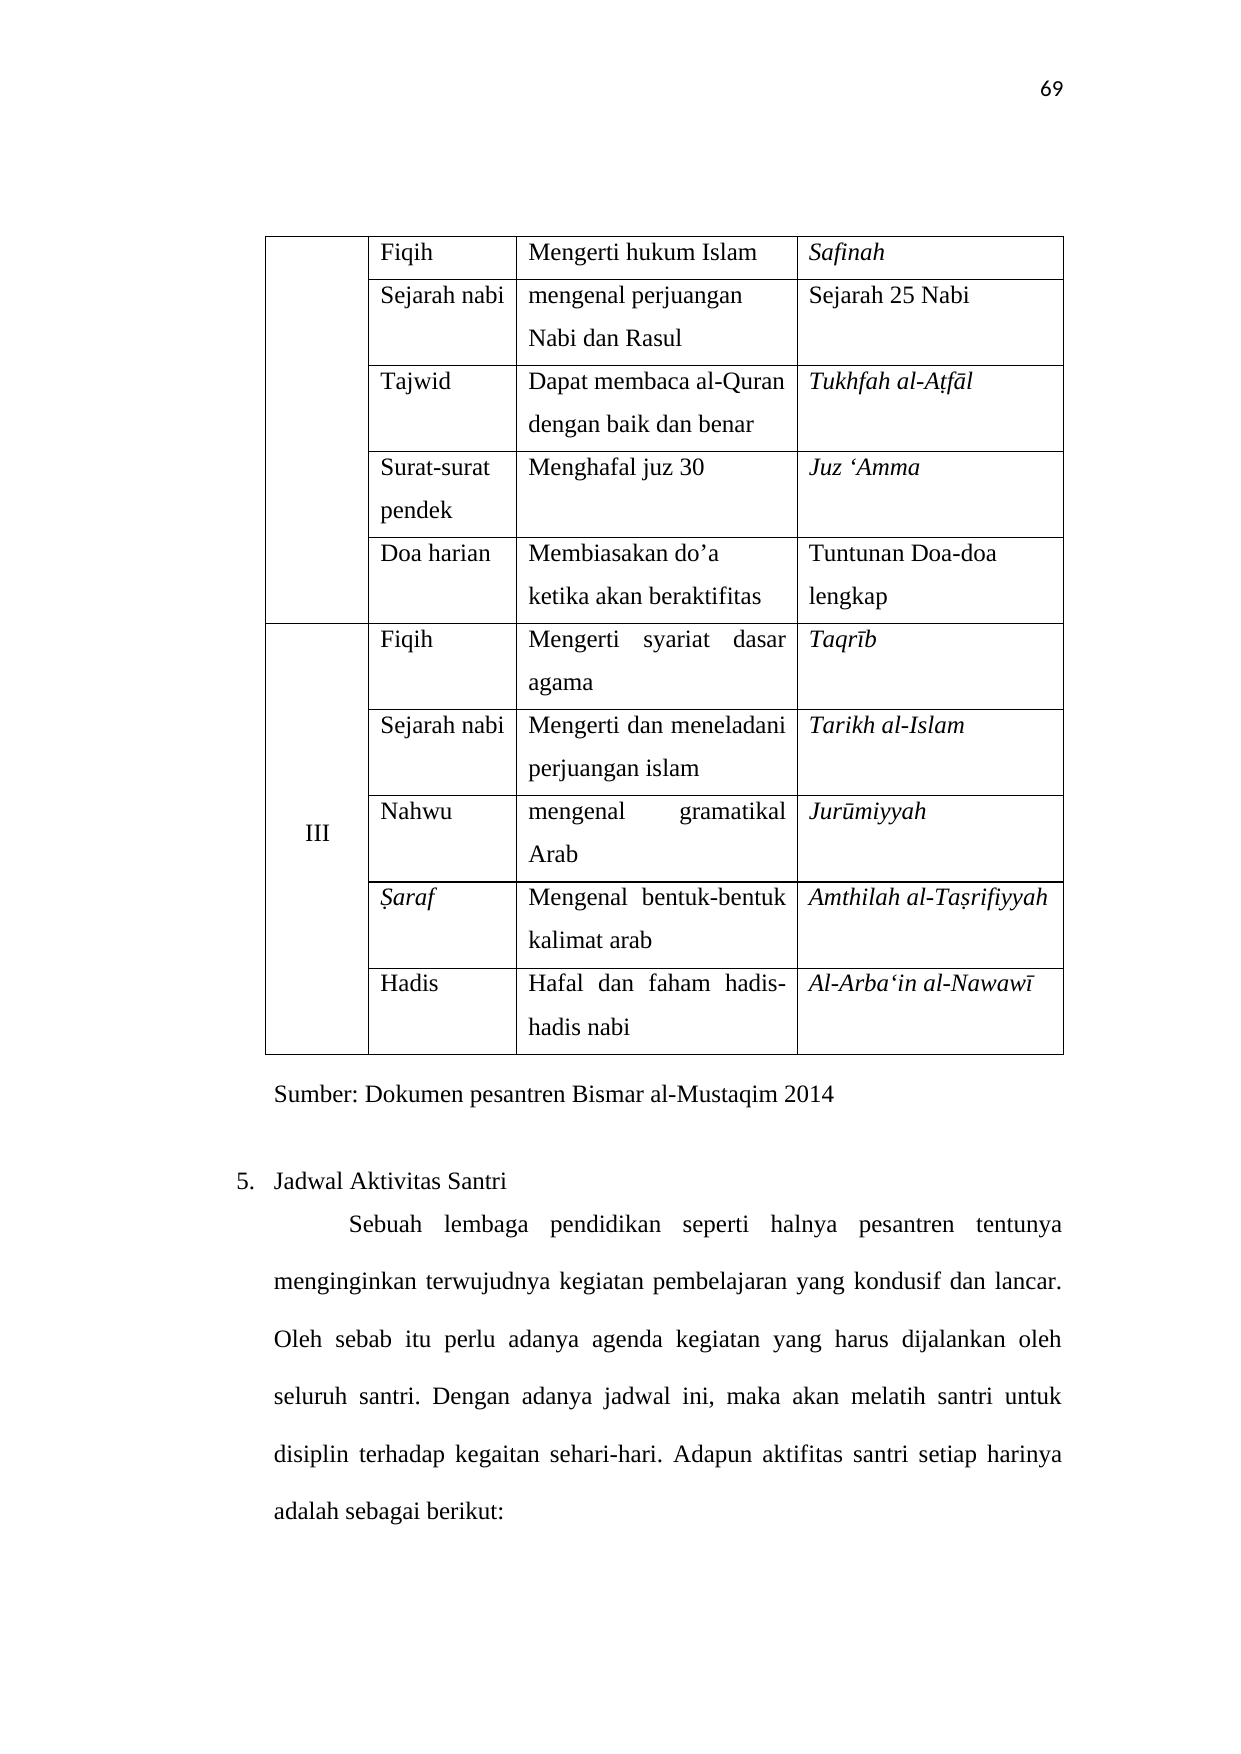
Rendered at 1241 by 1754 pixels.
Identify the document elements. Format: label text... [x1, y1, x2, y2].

table_cell Hafal dan faham hadis-hadis nabi [517, 969, 797, 1053]
text Sumber: Dokumen pesantren Bismar al-Mustaqim 2014 [236, 1079, 1063, 1108]
table_cell Fiqih [369, 624, 516, 709]
table_cell Mengenal bentuk-bentuk kalimat arab [517, 883, 797, 967]
table_cell Nahwu [369, 796, 516, 881]
table_cell III [266, 624, 368, 1053]
table_cell Juz ‘Amma [798, 452, 1063, 537]
table_cell Safinah [798, 237, 1063, 279]
table_cell Jurūmiyyah [798, 796, 1063, 881]
table_cell II [266, 237, 368, 623]
table_cell Surat-surat pendek [369, 452, 516, 537]
table_cell Sejarah nabi [369, 280, 516, 365]
table_cell Hadis [369, 969, 516, 1053]
table_cell Taqrīb [798, 624, 1063, 709]
table_cell Tarikh al-Islam [798, 710, 1063, 795]
table_cell Fiqih [369, 237, 516, 279]
text Sebuah lembaga pendidikan seperti halnya pesantren tentunya menginginkan terwujudnya kegiatan pembelajaran yang kondusif dan lancar. Oleh sebab itu perlu adanya agenda kegiatan yang harus dijalankan oleh seluruh santri. Dengan adanya jadwal ini, maka akan melatih santri untuk disiplin terhadap kegaitan sehari-hari. Adapun aktifitas santri setiap harinya adalah sebagai berikut: [274, 1209, 1063, 1525]
table_cell Doa harian [369, 538, 516, 623]
table_cell Tuntunan Doa-doa lengkap [798, 538, 1063, 623]
table_cell Sejarah 25 Nabi [798, 280, 1063, 365]
table_cell Mengerti dan meneladani perjuangan islam [517, 710, 797, 795]
table_cell Mengerti syariat dasar agama [517, 624, 797, 709]
table_cell Al-Arba‘in al-Nawawī [798, 969, 1063, 1053]
list Jadwal Aktivitas Santri [236, 1166, 1063, 1194]
table_cell Tajwid [369, 366, 516, 451]
table_cell Membiasakan do’a ketika akan beraktifitas [517, 538, 797, 623]
table_cell mengenal perjuangan Nabi dan Rasul [517, 280, 797, 365]
table_cell Mengerti hukum Islam [517, 237, 797, 279]
table_cell Menghafal juz 30 [517, 452, 797, 537]
table_cell mengenal gramatikal Arab [517, 796, 797, 881]
table_cell Sejarah nabi [369, 710, 516, 795]
table_cell Tukhfah al-Aṭfāl [798, 366, 1063, 451]
table_cell Amthilah al-Taṣrifiyyah [798, 883, 1063, 967]
table_cell Ṣaraf [369, 883, 516, 967]
table_cell Dapat membaca al-Quran dengan baik dan benar [517, 366, 797, 451]
